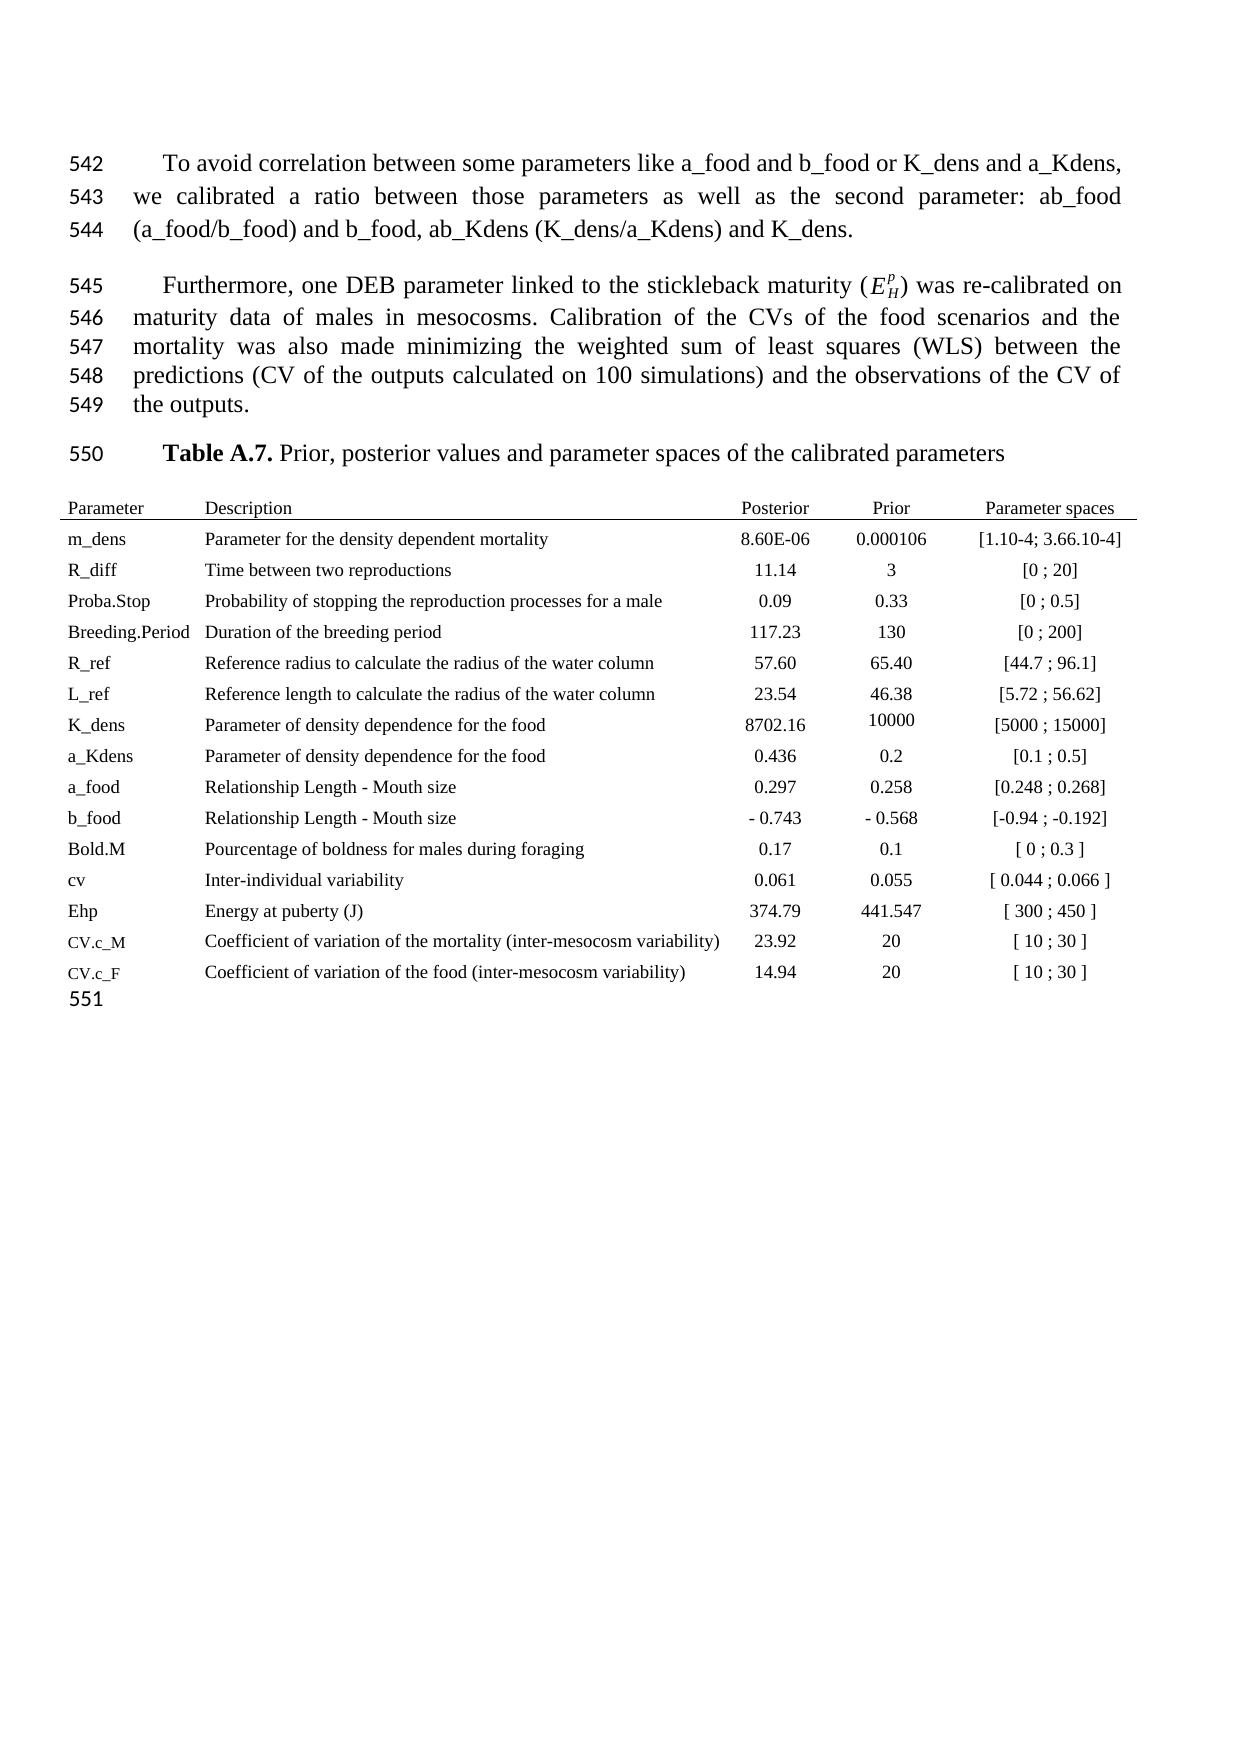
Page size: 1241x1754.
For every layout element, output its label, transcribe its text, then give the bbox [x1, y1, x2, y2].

table_cell 8702.16 [730, 705, 820, 735]
table_cell 3 [820, 550, 963, 581]
table_header Posterior [730, 488, 820, 519]
table_cell 0.1 [820, 828, 963, 859]
table_cell 441.547 [820, 890, 963, 921]
table_cell [0 ; 0.5] [963, 581, 1137, 612]
table_cell [0.248 ; 0.268] [963, 766, 1137, 797]
table_header Parameter spaces [963, 488, 1137, 519]
table_cell 11.14 [730, 550, 820, 581]
table_cell 117.23 [730, 612, 820, 643]
table_cell Bold.M [60, 828, 197, 859]
text Table A.7. Prior, posterior values and parameter spaces of the calibrated parameters [133, 438, 1122, 467]
table_cell R_diff [60, 550, 197, 581]
table_header Description [197, 488, 730, 519]
table_cell Duration of the breeding period [197, 612, 730, 643]
table_cell - 0.568 [820, 797, 963, 828]
text To avoid correlation between some parameters like a_food and b_food or K_dens and a_Kdens, we calibrated a ratio between those parameters as well as the second parameter: ab_food (a_food/b_food) and b_food, ab_Kdens (K_dens/a_Kdens) and K_dens. [133, 148, 1122, 242]
table_header Prior [820, 488, 963, 519]
table_cell Inter-individual variability [197, 859, 730, 890]
table_cell R_ref [60, 643, 197, 673]
table_cell 0.000106 [820, 520, 963, 550]
table_cell Probability of stopping the reproduction processes for a male [197, 581, 730, 612]
table_cell cv [60, 859, 197, 890]
table_cell K_dens [60, 705, 197, 735]
table_cell CV.c_M [60, 921, 197, 952]
table_cell 0.17 [730, 828, 820, 859]
table_cell Coefficient of variation of the food (inter-mesocosm variability) [197, 952, 730, 983]
table_cell Parameter of density dependence for the food [197, 735, 730, 766]
table_cell L_ref [60, 674, 197, 704]
table_cell [ 0.044 ; 0.066 ] [963, 859, 1137, 890]
table_cell 8.60E-06 [730, 520, 820, 550]
table_cell [5000 ; 15000] [963, 705, 1137, 735]
table_cell Proba.Stop [60, 581, 197, 612]
table_header Parameter [60, 488, 197, 519]
table_cell 0.297 [730, 766, 820, 797]
table_cell 130 [820, 612, 963, 643]
table_cell Coefficient of variation of the mortality (inter-mesocosm variability) [197, 921, 730, 952]
table_cell [ 0 ; 0.3 ] [963, 828, 1137, 859]
table_cell Reference radius to calculate the radius of the water column [197, 643, 730, 673]
table_cell 46.38 [820, 674, 963, 704]
table_cell 0.055 [820, 859, 963, 890]
table_cell Relationship Length - Mouth size [197, 766, 730, 797]
table_cell [0 ; 200] [963, 612, 1137, 643]
table_cell Ehp [60, 890, 197, 921]
table_cell Energy at puberty (J) [197, 890, 730, 921]
table_cell 10000 [820, 705, 963, 735]
table_cell 65.40 [820, 643, 963, 673]
table_cell 0.436 [730, 735, 820, 766]
table_cell [44.7 ; 96.1] [963, 643, 1137, 673]
table_cell a_food [60, 766, 197, 797]
table_cell b_food [60, 797, 197, 828]
table_cell 0.061 [730, 859, 820, 890]
table_cell 0.2 [820, 735, 963, 766]
table_cell [ 300 ; 450 ] [963, 890, 1137, 921]
table_cell 23.92 [730, 921, 820, 952]
table_cell [ 10 ; 30 ] [963, 952, 1137, 983]
table_cell Parameter of density dependence for the food [197, 705, 730, 735]
table_cell Relationship Length - Mouth size [197, 797, 730, 828]
table_cell [0 ; 20] [963, 550, 1137, 581]
table_cell [5.72 ; 56.62] [963, 674, 1137, 704]
table_cell 0.258 [820, 766, 963, 797]
table_cell CV.c_F [60, 952, 197, 983]
table_cell [-0.94 ; -0.192] [963, 797, 1137, 828]
table_cell Breeding.Period [60, 612, 197, 643]
table_cell 57.60 [730, 643, 820, 673]
table_cell - 0.743 [730, 797, 820, 828]
table_cell 20 [820, 921, 963, 952]
table_cell m_dens [60, 520, 197, 550]
table_cell [1.10-4; 3.66.10-4] [963, 520, 1137, 550]
table_cell 0.09 [730, 581, 820, 612]
text Furthermore, one DEB parameter linked to the stickleback maturity () was re-calibrated on maturity data of males in mesocosms. Calibration of the CVs of the food scenarios and the mortality was also made minimizing the weighted sum of least squares (WLS) between the predictions (CV of the outputs calculated on 100 simulations) and the observations of the CV of the outputs. [133, 268, 1122, 417]
table_cell 20 [820, 952, 963, 983]
table_cell [ 10 ; 30 ] [963, 921, 1137, 952]
table_cell 0.33 [820, 581, 963, 612]
table_cell 23.54 [730, 674, 820, 704]
table_cell 374.79 [730, 890, 820, 921]
table_cell Parameter for the density dependent mortality [197, 520, 730, 550]
table_cell [0.1 ; 0.5] [963, 735, 1137, 766]
table_cell 14.94 [730, 952, 820, 983]
table_cell Pourcentage of boldness for males during foraging [197, 828, 730, 859]
table_cell a_Kdens [60, 735, 197, 766]
table_cell Reference length to calculate the radius of the water column [197, 674, 730, 704]
table_cell Time between two reproductions [197, 550, 730, 581]
